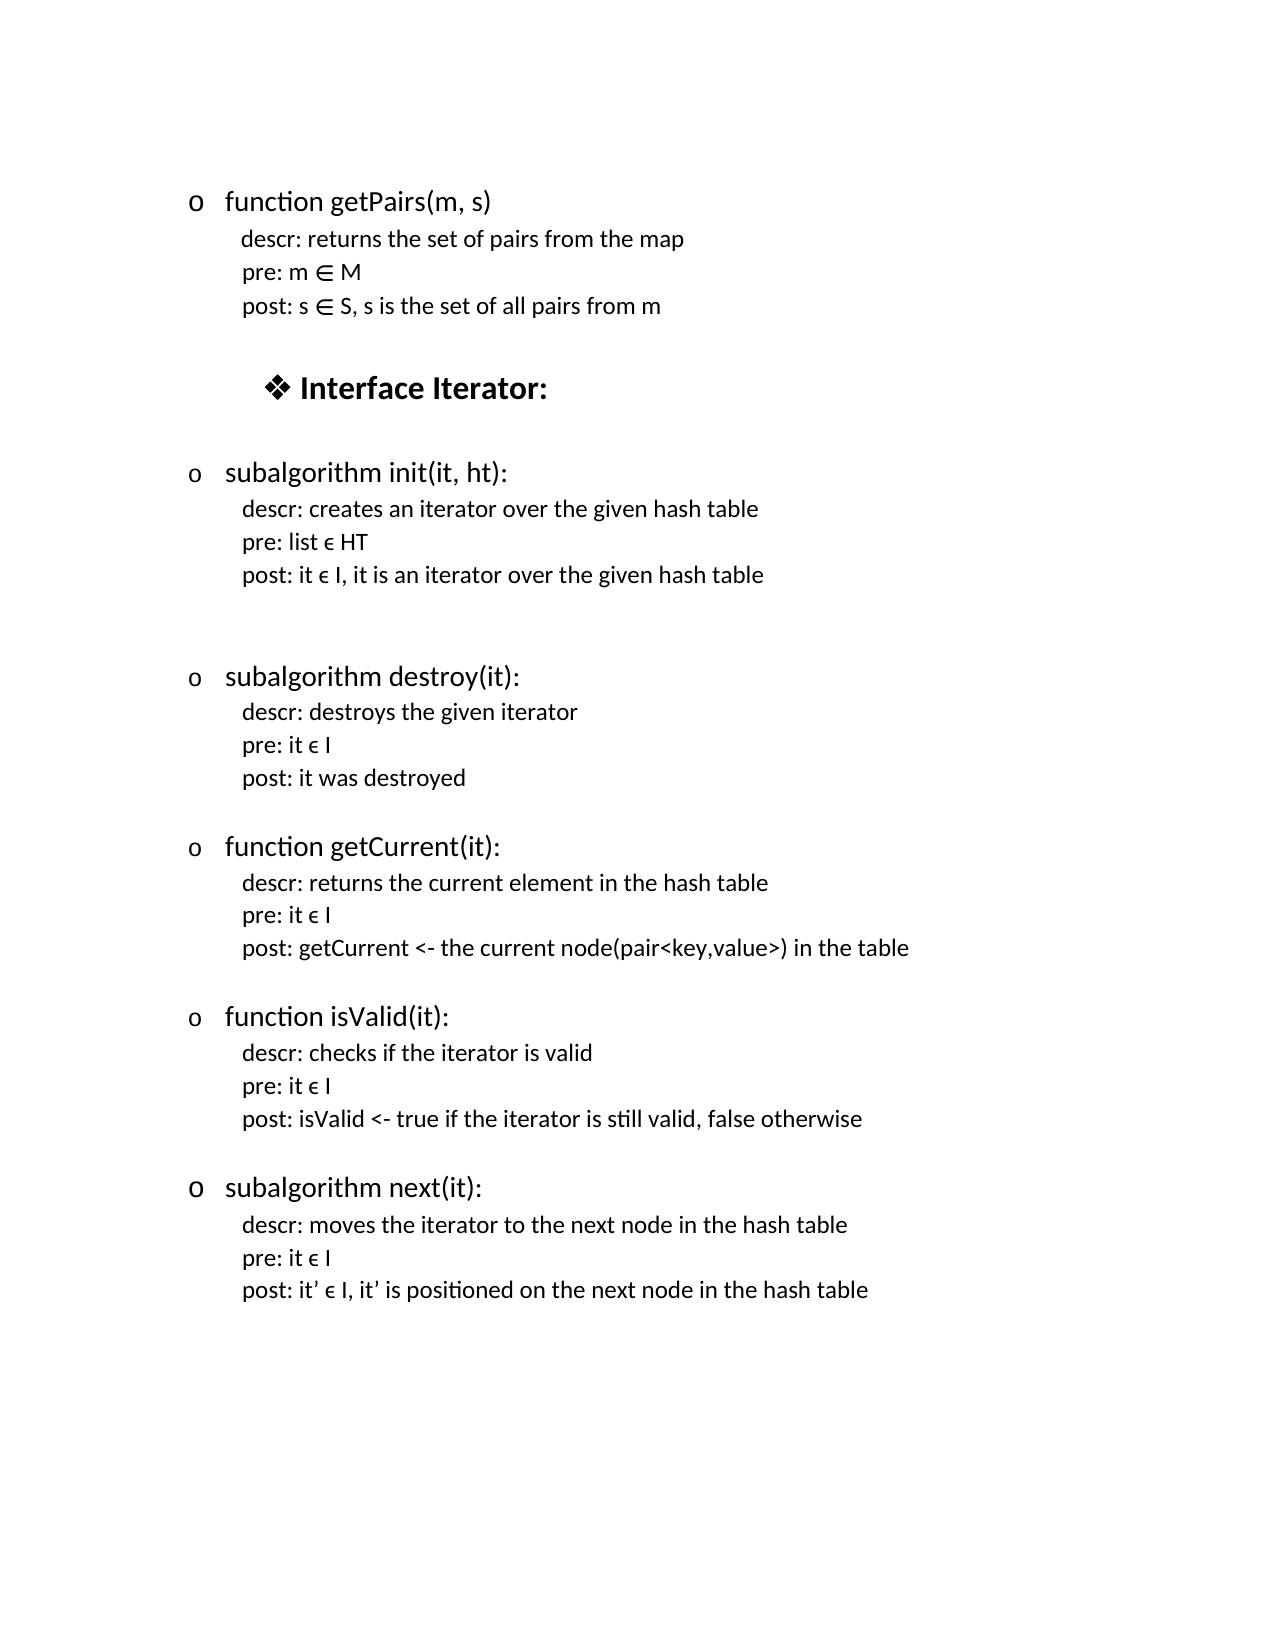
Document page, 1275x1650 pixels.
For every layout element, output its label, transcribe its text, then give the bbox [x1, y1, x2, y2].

text descr: returns the current element in the hash table [225, 867, 1125, 897]
list Interface Iterator: [262, 367, 1125, 407]
text pre: it ϵ I [225, 1070, 1125, 1101]
text pre: m ∈ M [225, 256, 1125, 287]
list subalgorithm next(it): [187, 1169, 1125, 1206]
text post: getCurrent <- the current node(pair<key,value>) in the table [225, 933, 1125, 963]
text pre: it ϵ I [225, 900, 1125, 930]
text descr: destroys the given iterator [225, 696, 1125, 727]
text post: s ∈ S, s is the set of all pairs from m [225, 289, 1125, 320]
list function getCurrent(it): [187, 828, 1125, 864]
text pre: it ϵ I [225, 729, 1125, 760]
text post: it’ ϵ I, it’ is positioned on the next node in the hash table [225, 1274, 1125, 1305]
text pre: it ϵ I [225, 1242, 1125, 1272]
list function isValid(it): [187, 998, 1125, 1034]
text descr: checks if the iterator is valid [225, 1037, 1125, 1068]
text pre: list ϵ HT [225, 526, 1125, 557]
text post: it ϵ I, it is an iterator over the given hash table [225, 559, 1125, 589]
text descr: returns the set of pairs from the map [225, 223, 1125, 253]
text descr: moves the iterator to the next node in the hash table [225, 1209, 1125, 1239]
list subalgorithm destroy(it): [187, 658, 1125, 694]
text post: it was destroyed [225, 762, 1125, 793]
text descr: creates an iterator over the given hash table [225, 493, 1125, 524]
list subalgorithm init(it, ht): [187, 454, 1125, 490]
list function getPairs(m, s) [187, 183, 1125, 220]
text post: isValid <- true if the iterator is still valid, false otherwise [225, 1103, 1125, 1133]
